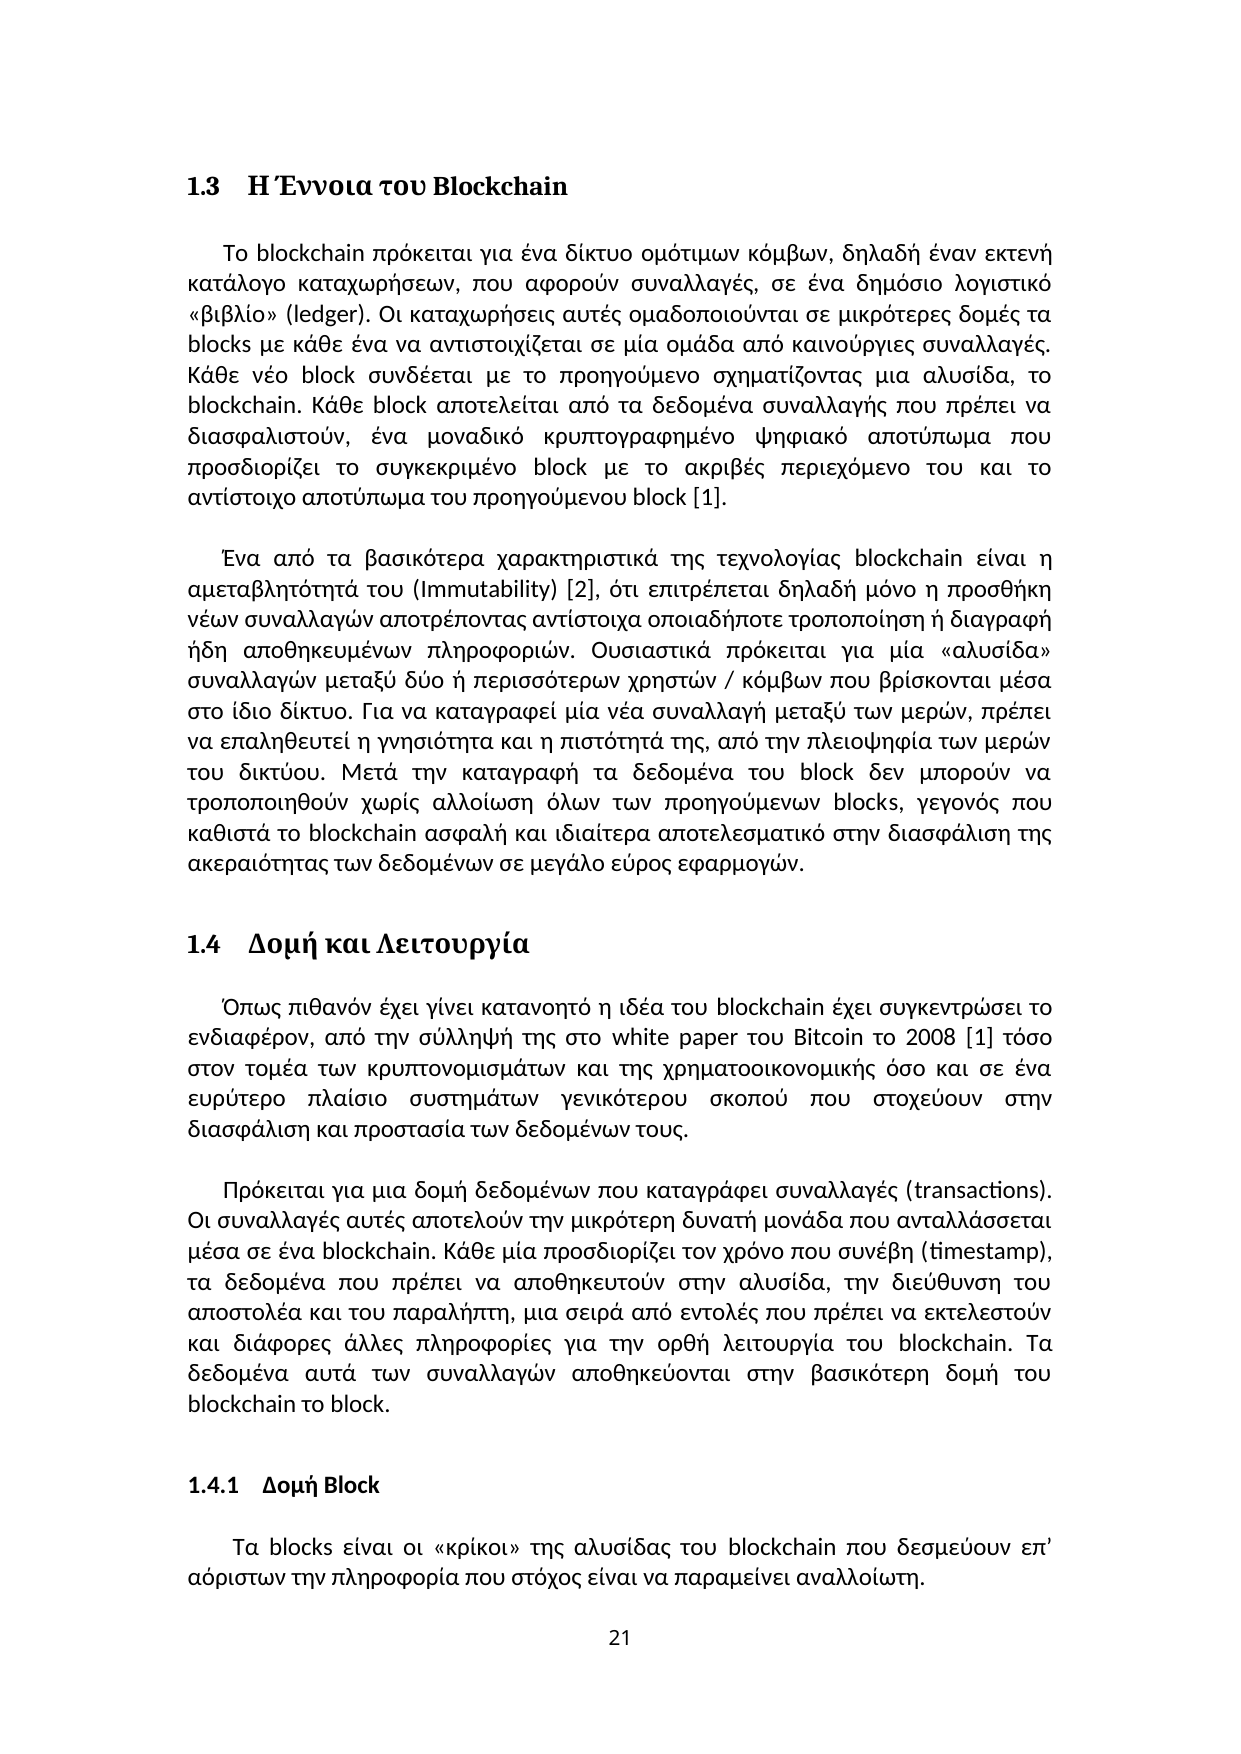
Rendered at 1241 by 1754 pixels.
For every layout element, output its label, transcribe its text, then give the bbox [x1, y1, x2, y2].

subtitle Δομή και Λειτουργία [187, 929, 1053, 960]
text Το blockchain πρόκειται για ένα δίκτυο ομότιμων κόμβων, δηλαδή έναν εκτενή κατάλογο καταχωρήσεων, που αφορούν συναλλαγές, σε ένα δημόσιο λογιστικό «βιβλίο» (ledger). Οι καταχωρήσεις αυτές ομαδοποιούνται σε μικρότερες δομές τα blocks με κάθε ένα να αντιστοιχίζεται σε μία ομάδα από καινούργιες συναλλαγές. Κάθε νέο block συνδέεται με το προηγούμενο σχηματίζοντας μια αλυσίδα, το blockchain. Κάθε block αποτελείται από τα δεδομένα συναλλαγής που πρέπει να διασφαλιστούν, ένα μοναδικό κρυπτογραφημένο ψηφιακό αποτύπωμα που προσδιορίζει το συγκεκριμένο block με το ακριβές περιεχόμενο του και το αντίστοιχο αποτύπωμα του προηγούμενου block . [187, 237, 1053, 512]
text Όπως πιθανόν έχει γίνει κατανοητό η ιδέα του blockchain έχει συγκεντρώσει το ενδιαφέρον, από την σύλληψή της στο white paper του Bitcoin το 2008 τόσο στον τομέα των κρυπτονομισμάτων και της χρηματοοικονομικής όσο και σε ένα ευρύτερο πλαίσιο συστημάτων γενικότερου σκοπού που στοχεύουν στην διασφάλιση και προστασία των δεδομένων τους. [187, 991, 1053, 1143]
text Πρόκειται για μια δομή δεδομένων που καταγράφει συναλλαγές (transactions). Οι συναλλαγές αυτές αποτελούν την μικρότερη δυνατή μονάδα που ανταλλάσσεται μέσα σε ένα blockchain. Κάθε μία προσδιορίζει τον χρόνο που συνέβη (timestamp), τα δεδομένα που πρέπει να αποθηκευτούν στην αλυσίδα, την διεύθυνση του αποστολέα και του παραλήπτη, μια σειρά από εντολές που πρέπει να εκτελεστούν και διάφορες άλλες πληροφορίες για την ορθή λειτουργία του blockchain. Τα δεδομένα αυτά των συναλλαγών αποθηκεύονται στην βασικότερη δομή του blockchain το block. [187, 1174, 1053, 1418]
subtitle Δομή Block [187, 1469, 1053, 1500]
subtitle Η Έννοια του Blockchain [187, 171, 1053, 202]
text Ένα από τα βασικότερα χαρακτηριστικά της τεχνολογίας blockchain είναι η αμεταβλητότητά του (Immutability) , ότι επιτρέπεται δηλαδή μόνο η προσθήκη νέων συναλλαγών αποτρέποντας αντίστοιχα οποιαδήποτε τροποποίηση ή διαγραφή ήδη αποθηκευμένων πληροφοριών. Ουσιαστικά πρόκειται για μία «αλυσίδα» συναλλαγών μεταξύ δύο ή περισσότερων χρηστών / κόμβων που βρίσκονται μέσα στο ίδιο δίκτυο. Για να καταγραφεί μία νέα συναλλαγή μεταξύ των μερών, πρέπει να επαληθευτεί η γνησιότητα και η πιστότητά της, από την πλειοψηφία των μερών του δικτύου. Μετά την καταγραφή τα δεδομένα του block δεν μπορούν να τροποποιηθούν χωρίς αλλοίωση όλων των προηγούμενων blocks, γεγονός που καθιστά το blockchain ασφαλή και ιδιαίτερα αποτελεσματικό στην διασφάλιση της ακεραιότητας των δεδομένων σε μεγάλο εύρος εφαρμογών. [187, 542, 1053, 878]
text Τα blocks είναι οι «κρίκοι» της αλυσίδας του blockchain που δεσμεύουν επ’ αόριστων την πληροφορία που στόχος είναι να παραμείνει αναλλοίωτη. [187, 1531, 1053, 1592]
